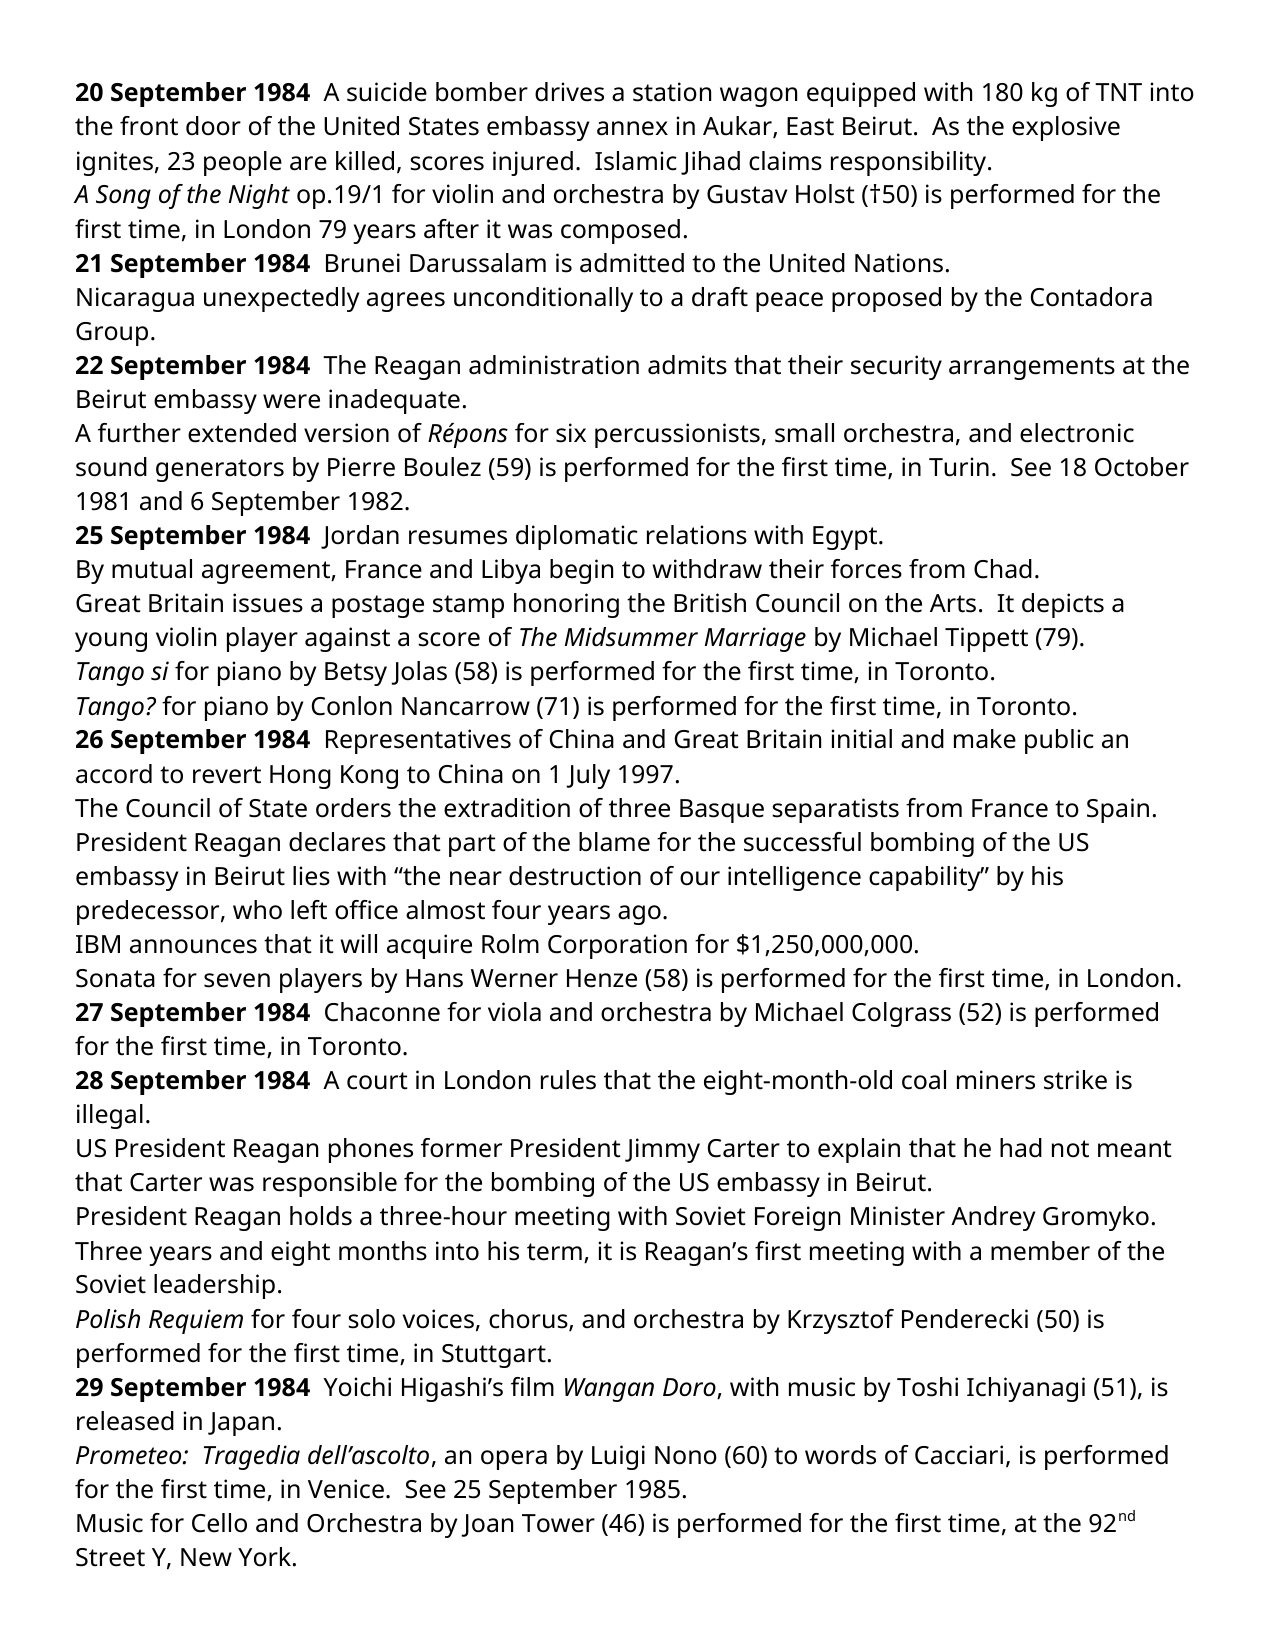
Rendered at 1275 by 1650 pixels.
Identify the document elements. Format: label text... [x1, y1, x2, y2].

text IBM announces that it will acquire Rolm Corporation for $1,250,000,000. [75, 927, 1200, 961]
text Nicaragua unexpectedly agrees unconditionally to a draft peace proposed by the Contadora Group. [75, 279, 1200, 347]
text 20 September 1984 A suicide bomber drives a station wagon equipped with 180 kg of TNT into the front door of the United States embassy annex in Aukar, East Beirut. As the explosive ignites, 23 people are killed, scores injured. Islamic Jihad claims responsibility. [75, 75, 1200, 177]
text Tango si for piano by Betsy Jolas (58) is performed for the first time, in Toronto. [75, 654, 1200, 688]
text 26 September 1984 Representatives of China and Great Britain initial and make public an accord to revert Hong Kong to China on 1 July 1997. [75, 722, 1200, 790]
text The Council of State orders the extradition of three Basque separatists from France to Spain. [75, 790, 1200, 824]
text Music for Cello and Orchestra by Joan Tower (46) is performed for the first time, at the 92nd Street Y, New York. [75, 1506, 1200, 1574]
text 22 September 1984 The Reagan administration admits that their security arrangements at the Beirut embassy were inadequate. [75, 347, 1200, 416]
text US President Reagan phones former President Jimmy Carter to explain that he had not meant that Carter was responsible for the bombing of the US embassy in Beirut. [75, 1131, 1200, 1199]
text 28 September 1984 A court in London rules that the eight-month-old coal miners strike is illegal. [75, 1063, 1200, 1131]
text Great Britain issues a postage stamp honoring the British Council on the Arts. It depicts a young violin player against a score of The Midsummer Marriage by Michael Tippett (79). [75, 586, 1200, 654]
text A further extended version of Répons for six percussionists, small orchestra, and electronic sound generators by Pierre Boulez (59) is performed for the first time, in Turin. See 18 October 1981 and 6 September 1982. [75, 416, 1200, 518]
text Sonata for seven players by Hans Werner Henze (58) is performed for the first time, in London. [75, 961, 1200, 995]
text 29 September 1984 Yoichi Higashi’s film Wangan Doro, with music by Toshi Ichiyanagi (51), is released in Japan. [75, 1369, 1200, 1437]
text Tango? for piano by Conlon Nancarrow (71) is performed for the first time, in Toronto. [75, 688, 1200, 722]
text 21 September 1984 Brunei Darussalam is admitted to the United Nations. [75, 245, 1200, 279]
text 25 September 1984 Jordan resumes diplomatic relations with Egypt. [75, 518, 1200, 552]
text A Song of the Night op.19/1 for violin and orchestra by Gustav Holst (†50) is performed for the first time, in London 79 years after it was composed. [75, 177, 1200, 245]
text By mutual agreement, France and Libya begin to withdraw their forces from Chad. [75, 552, 1200, 586]
text Polish Requiem for four solo voices, chorus, and orchestra by Krzysztof Penderecki (50) is performed for the first time, in Stuttgart. [75, 1301, 1200, 1369]
text 27 September 1984 Chaconne for viola and orchestra by Michael Colgrass (52) is performed for the first time, in Toronto. [75, 995, 1200, 1063]
text President Reagan declares that part of the blame for the successful bombing of the US embassy in Beirut lies with “the near destruction of our intelligence capability” by his predecessor, who left office almost four years ago. [75, 824, 1200, 927]
